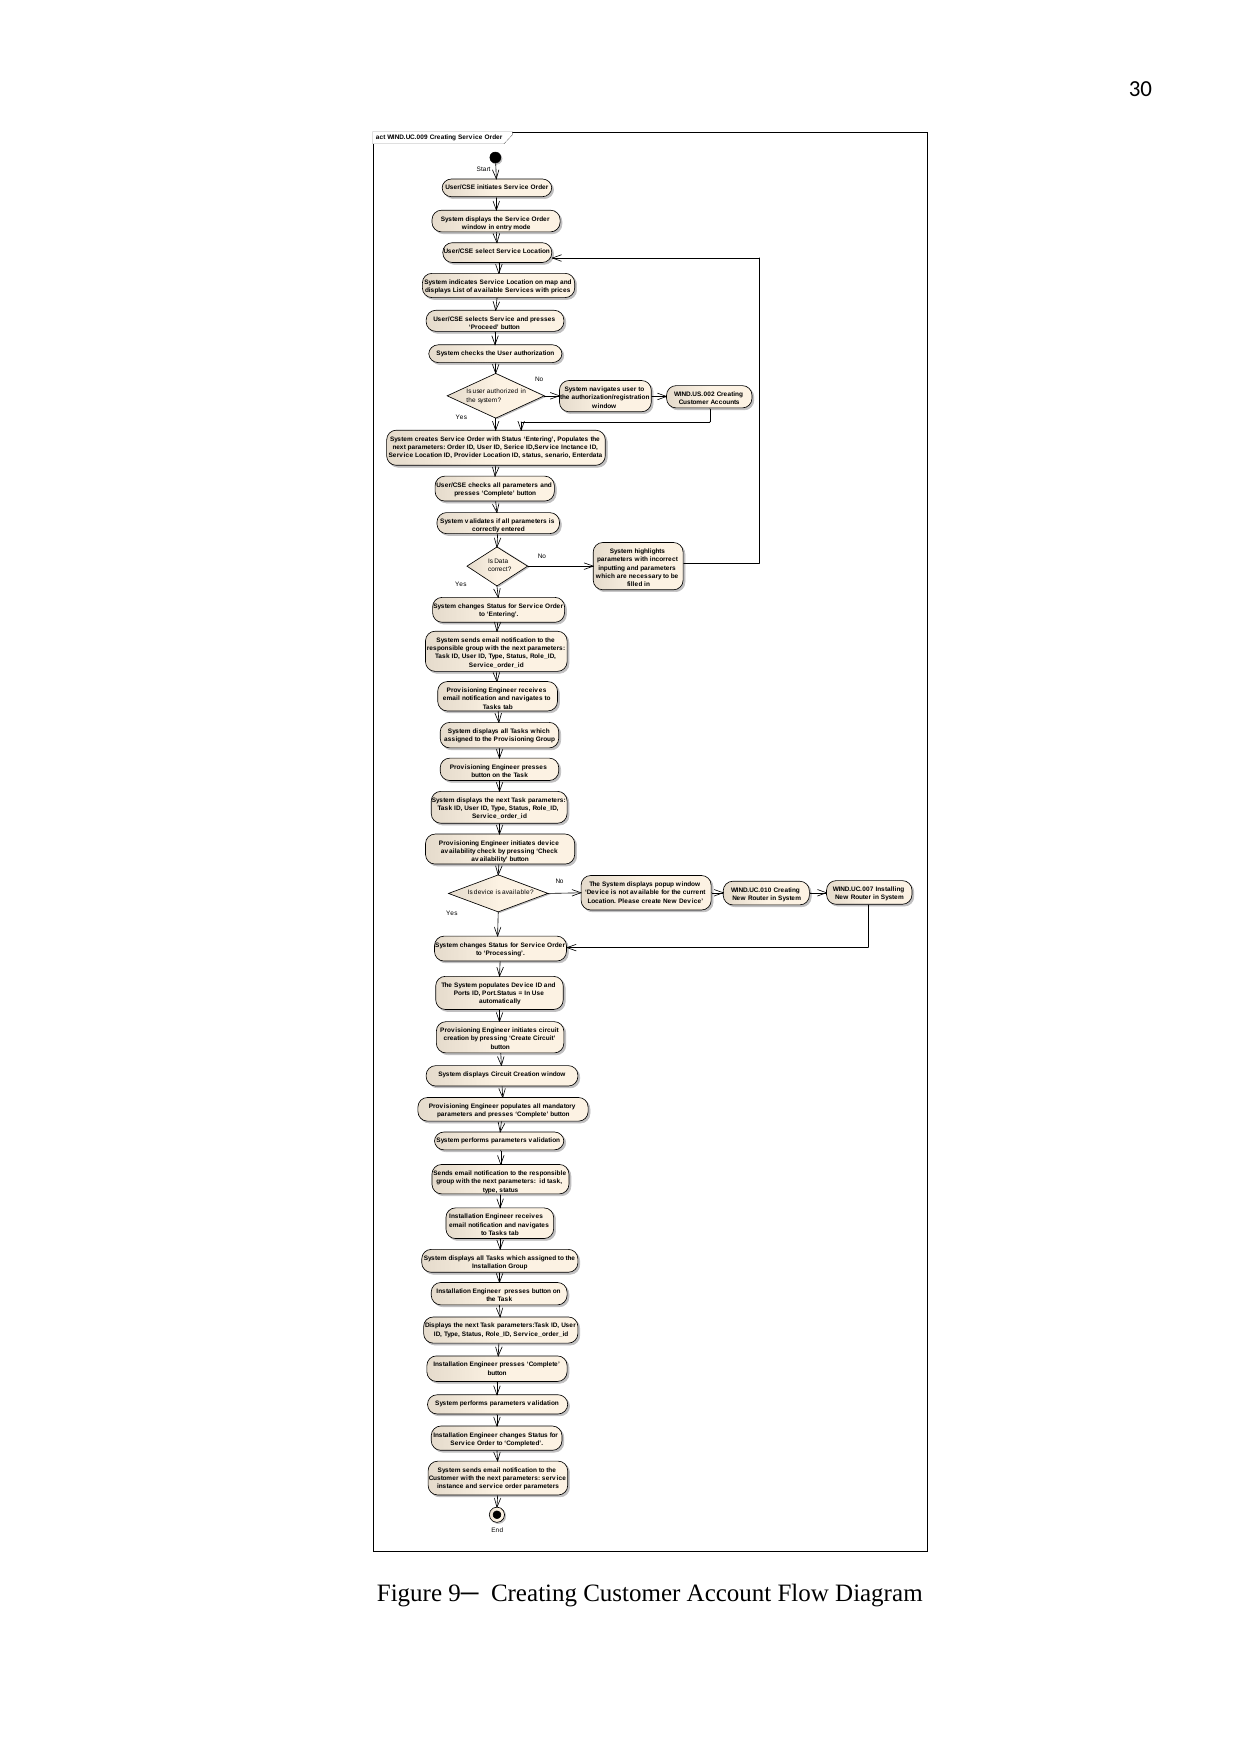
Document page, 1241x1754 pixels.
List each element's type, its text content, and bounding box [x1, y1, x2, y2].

text Figure 9─ Creating Customer Account Flow Diagram [148, 1578, 1152, 1607]
